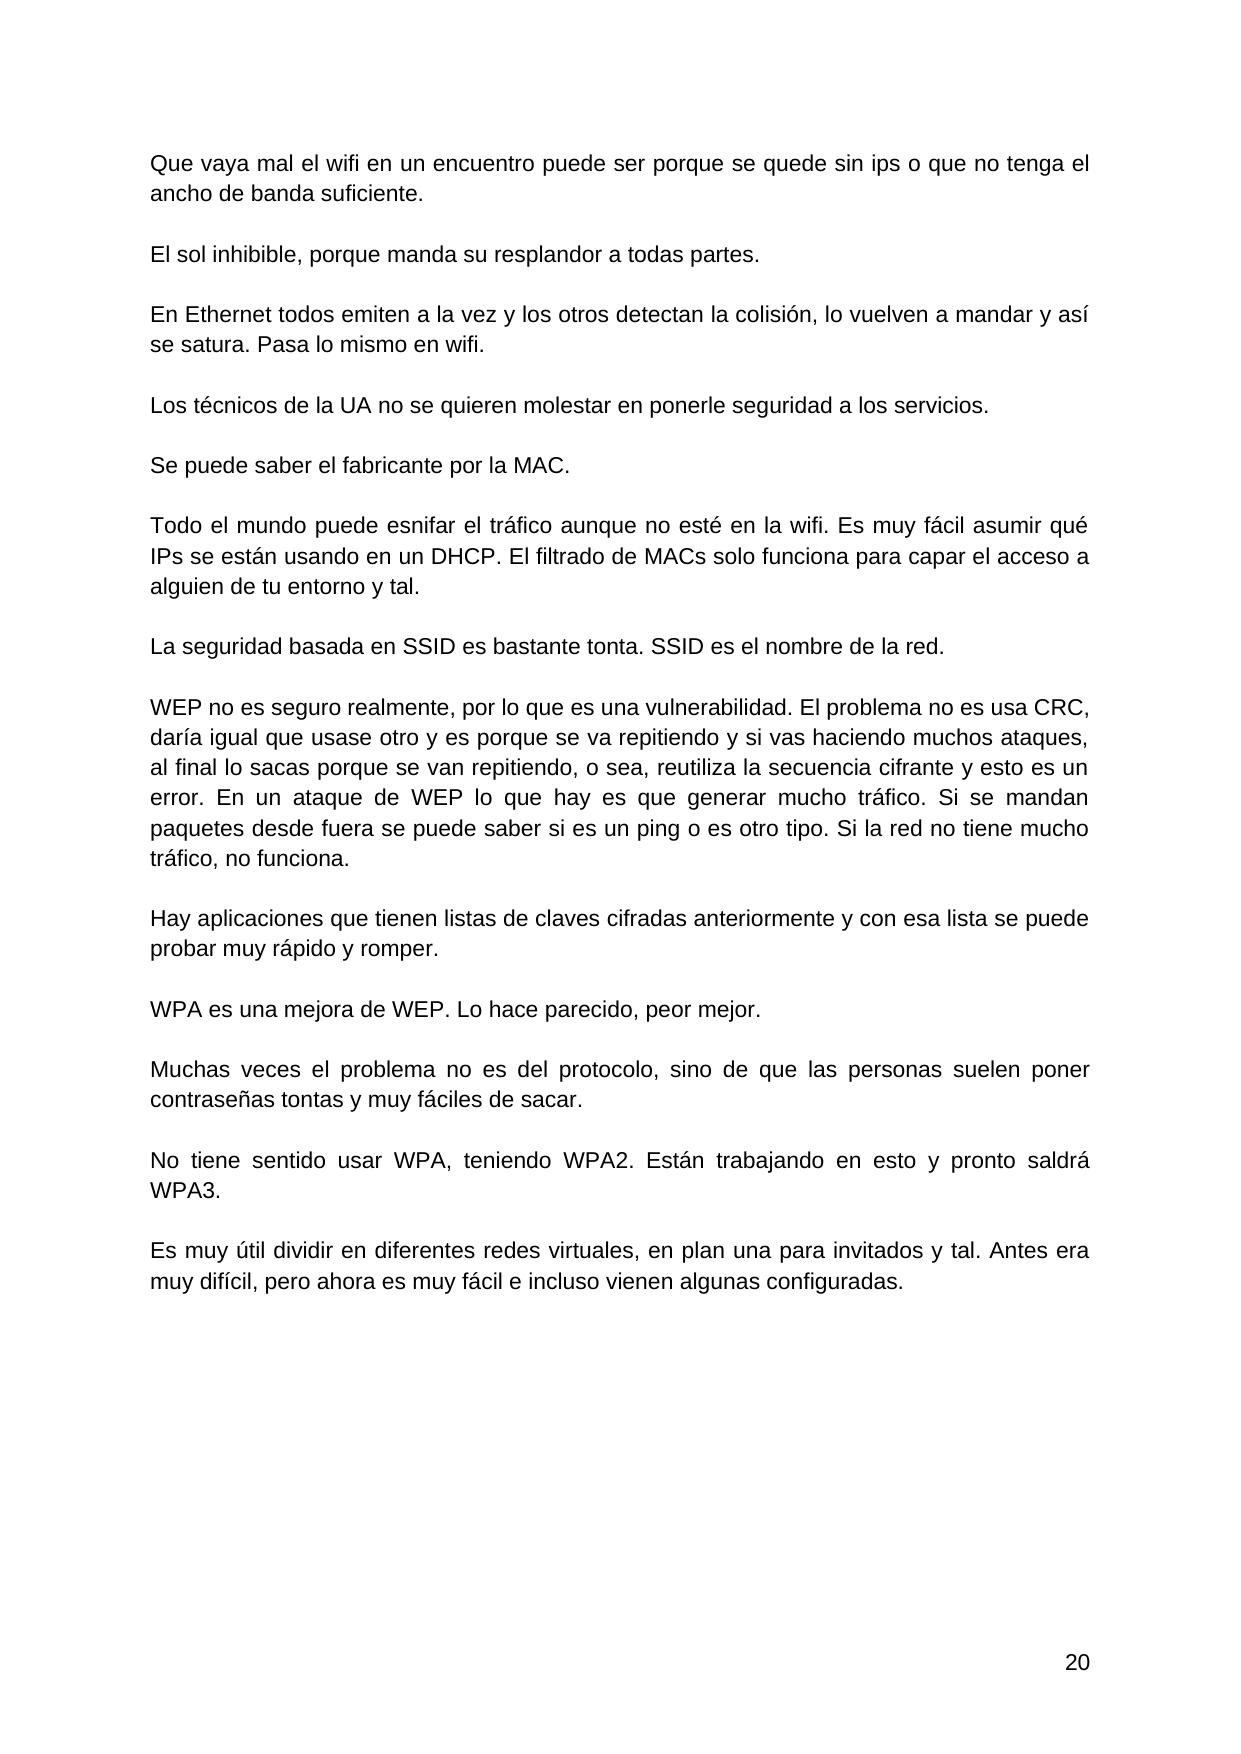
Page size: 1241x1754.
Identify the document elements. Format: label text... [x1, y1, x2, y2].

text En Ethernet todos emiten a la vez y los otros detectan la colisión, lo vuelven a mandar y así se satura. Pasa lo mismo en wifi. [150, 301, 1090, 358]
text Hay aplicaciones que tienen listas de claves cifradas anteriormente y con esa lista se puede probar muy rápido y romper. [150, 905, 1090, 962]
text Los técnicos de la UA no se quieren molestar en ponerle seguridad a los servicios. [150, 392, 1090, 418]
text Que vaya mal el wifi en un encuentro puede ser porque se quede sin ips o que no tenga el ancho de banda suficiente. [150, 150, 1090, 207]
text WEP no es seguro realmente, por lo que es una vulnerabilidad. El problema no es usa CRC, daría igual que usase otro y es porque se va repitiendo y si vas haciendo muchos ataques, al final lo sacas porque se van repitiendo, o sea, reutiliza la secuencia cifrante y esto es un error. En un ataque de WEP lo que hay es que generar mucho tráfico. Si se mandan paquetes desde fuera se puede saber si es un ping o es otro tipo. Si la red no tiene mucho tráfico, no funciona. [150, 694, 1090, 871]
text El sol inhibible, porque manda su resplandor a todas partes. [150, 241, 1090, 267]
text La seguridad basada en SSID es bastante tonta. SSID es el nombre de la red. [150, 633, 1090, 660]
text WPA es una mejora de WEP. Lo hace parecido, peor mejor. [150, 996, 1090, 1022]
text No tiene sentido usar WPA, teniendo WPA2. Están trabajando en esto y pronto saldrá WPA3. [150, 1147, 1090, 1203]
text Todo el mundo puede esnifar el tráfico aunque no esté en la wifi. Es muy fácil asumir qué IPs se están usando en un DHCP. El filtrado de MACs solo funciona para capar el acceso a alguien de tu entorno y tal. [150, 512, 1090, 599]
text Muchas veces el problema no es del protocolo, sino de que las personas suelen poner contraseñas tontas y muy fáciles de sacar. [150, 1056, 1090, 1113]
text Es muy útil dividir en diferentes redes virtuales, en plan una para invitados y tal. Antes era muy difícil, pero ahora es muy fácil e incluso vienen algunas configuradas. [150, 1237, 1090, 1294]
text Se puede saber el fabricante por la MAC. [150, 452, 1090, 478]
